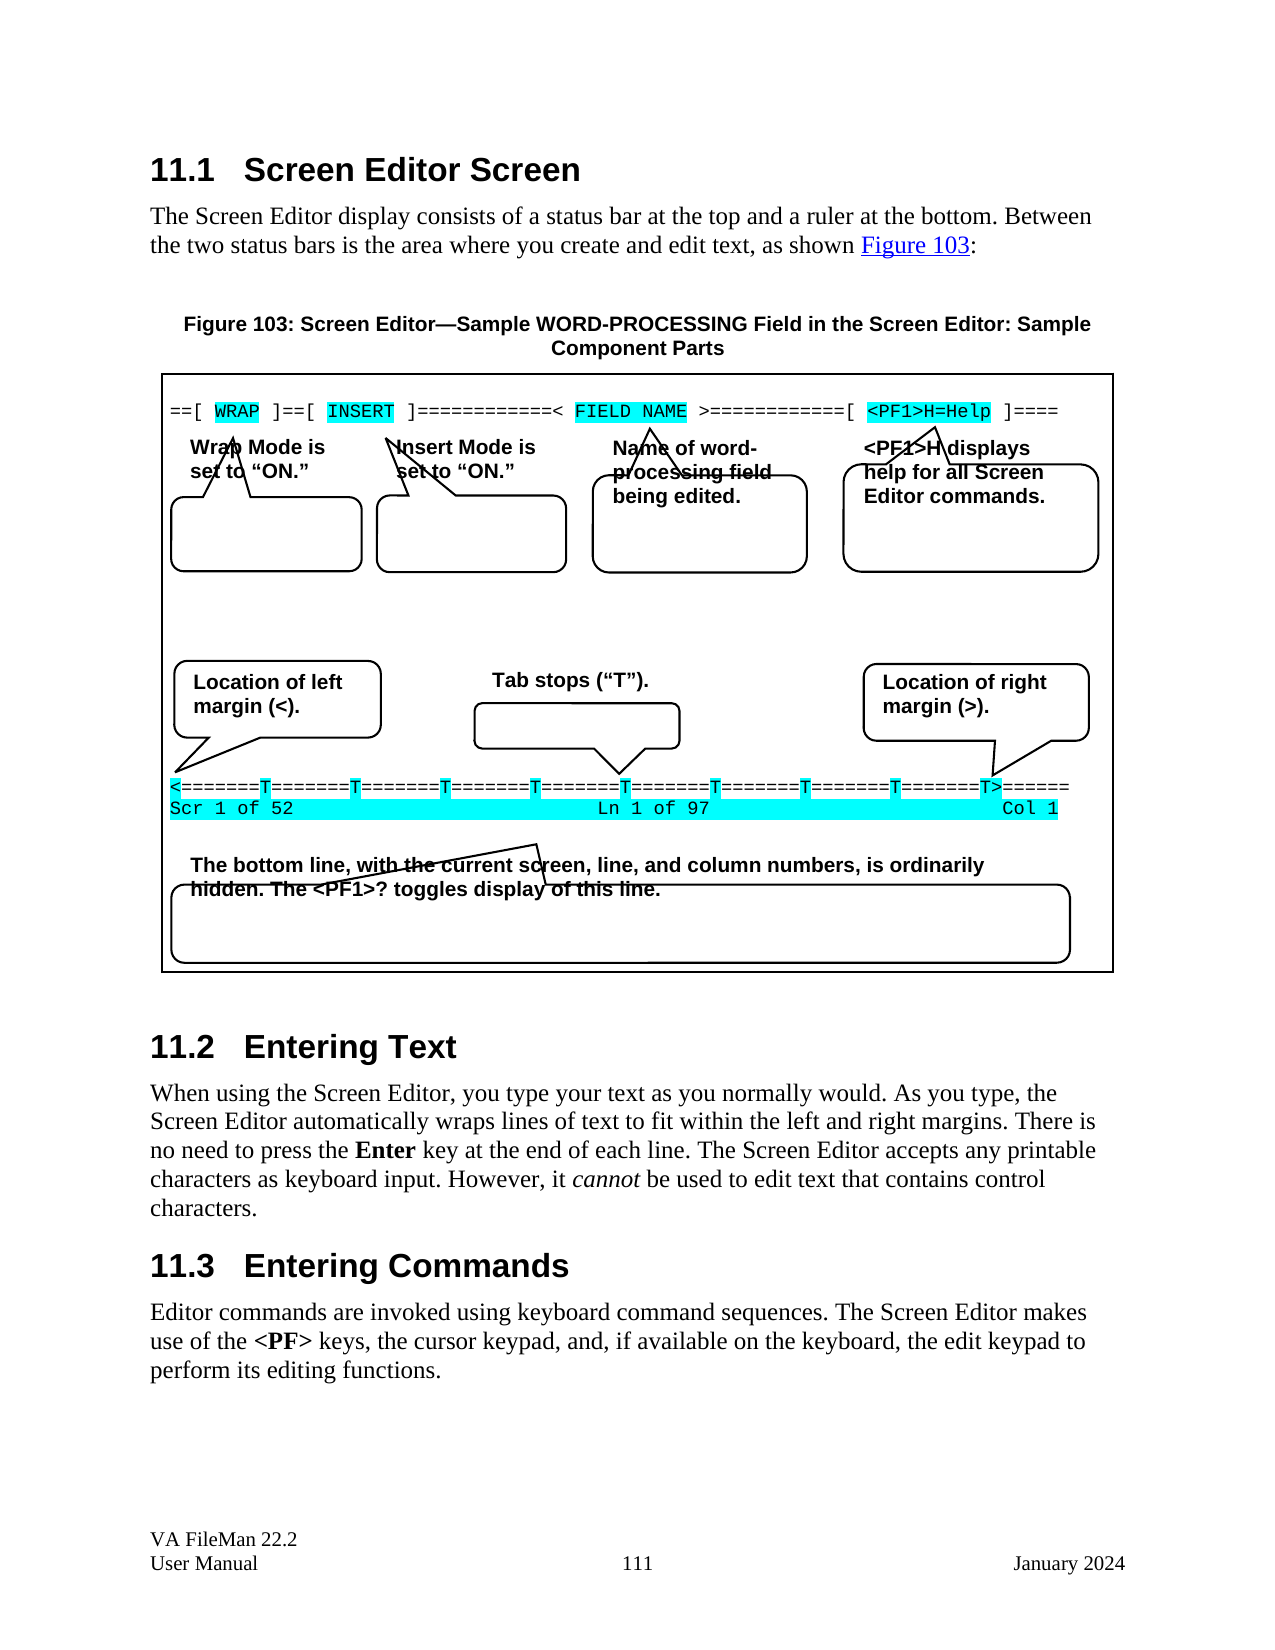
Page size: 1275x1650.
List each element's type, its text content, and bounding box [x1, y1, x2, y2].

text <=======T=======T=======T=======T=======T=======T=======T=======T=======T>====== [163, 769, 991, 790]
text Scr 1 of 52 Ln 1 of 97 Col 1 [1002, 790, 1112, 820]
subtitle Screen Editor Screen [150, 150, 1125, 188]
text When using the Screen Editor, you type your text as you normally would. As you type, the Screen Editor automatically wraps lines of text to fit within the left and right margins. There is no need to press the Enter key at the end of each line. The Screen Editor accepts any printable characters as keyboard input. However, it cannot be used to edit text that contains control characters. [150, 1078, 1125, 1221]
subtitle Entering Text [150, 1027, 1125, 1065]
text ==[ WRAP ]==[ INSERT ]============< FIELD NAME >============[ <PF1>H=Help ]==== [163, 394, 1112, 423]
text The Screen Editor display consists of a status bar at the top and a ruler at the bottom. Between the two status bars is the area where you create and edit text, as shown Figure 103: [150, 201, 1125, 258]
subtitle Entering Commands [150, 1246, 1125, 1285]
text Editor commands are invoked using keyboard command sequences. The Screen Editor makes use of the <PF> keys, the cursor keypad, and, if available on the keyboard, the edit keypad to perform its editing functions. [150, 1297, 1125, 1384]
